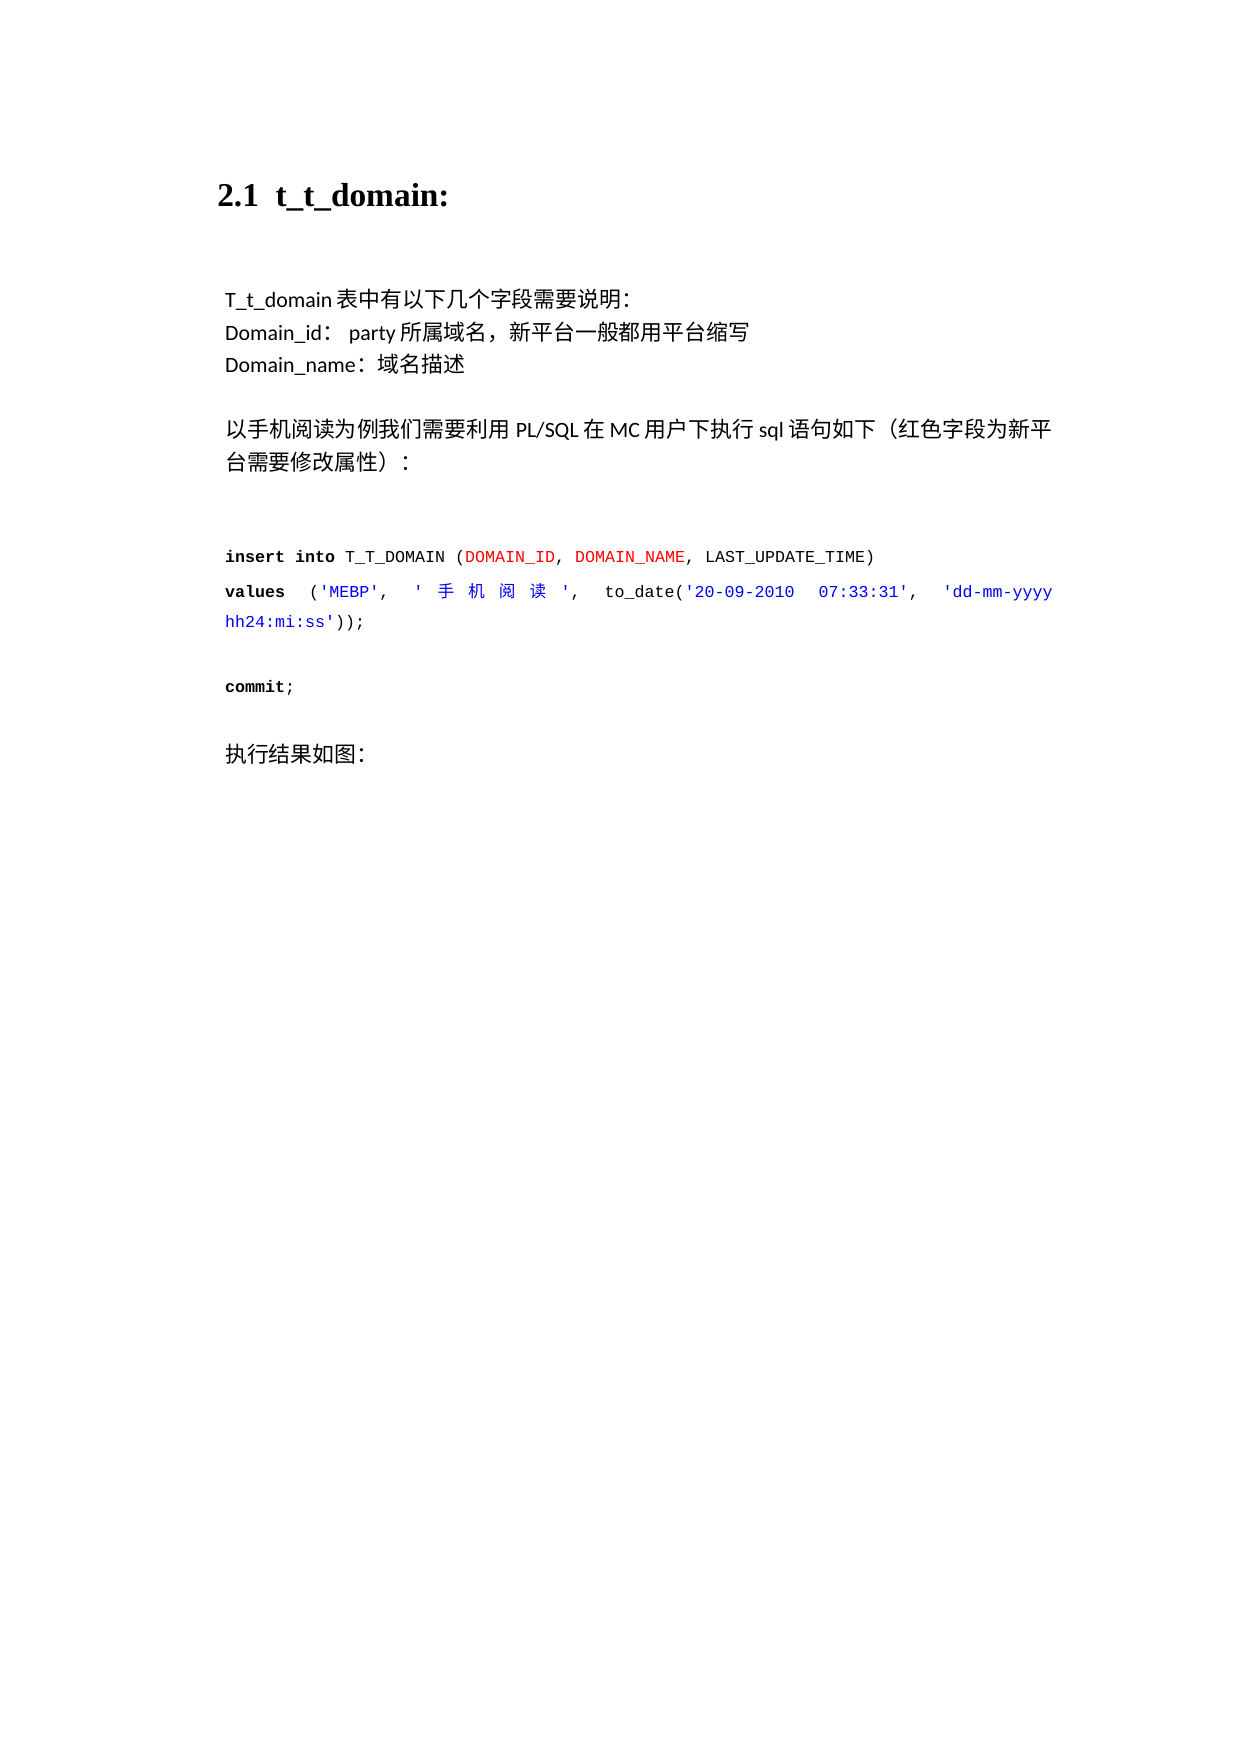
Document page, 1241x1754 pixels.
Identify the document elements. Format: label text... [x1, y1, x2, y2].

list 执行结果如图： [225, 737, 1053, 769]
subtitle 2.1 t_t_domain: [217, 162, 1053, 227]
list 以手机阅读为例我们需要利用PL/SQL在MC用户下执行sql语句如下（红色字段为新平台需要修改属性）： [225, 412, 1053, 477]
list Domain_id： party所属域名，新平台一般都用平台缩写 [225, 314, 1053, 347]
list T_t_domain表中有以下几个字段需要说明： [225, 282, 1053, 314]
list insert into T_T_DOMAIN (DOMAIN_ID, DOMAIN_NAME, LAST_UPDATE_TIME) values ('MEBP', '手机阅读', to_date('20-09-2010 07:33:31', 'dd-mm-yyyy hh24:mi:ss')); commit; [225, 542, 1053, 704]
list Domain_name：域名描述 [225, 347, 1053, 379]
